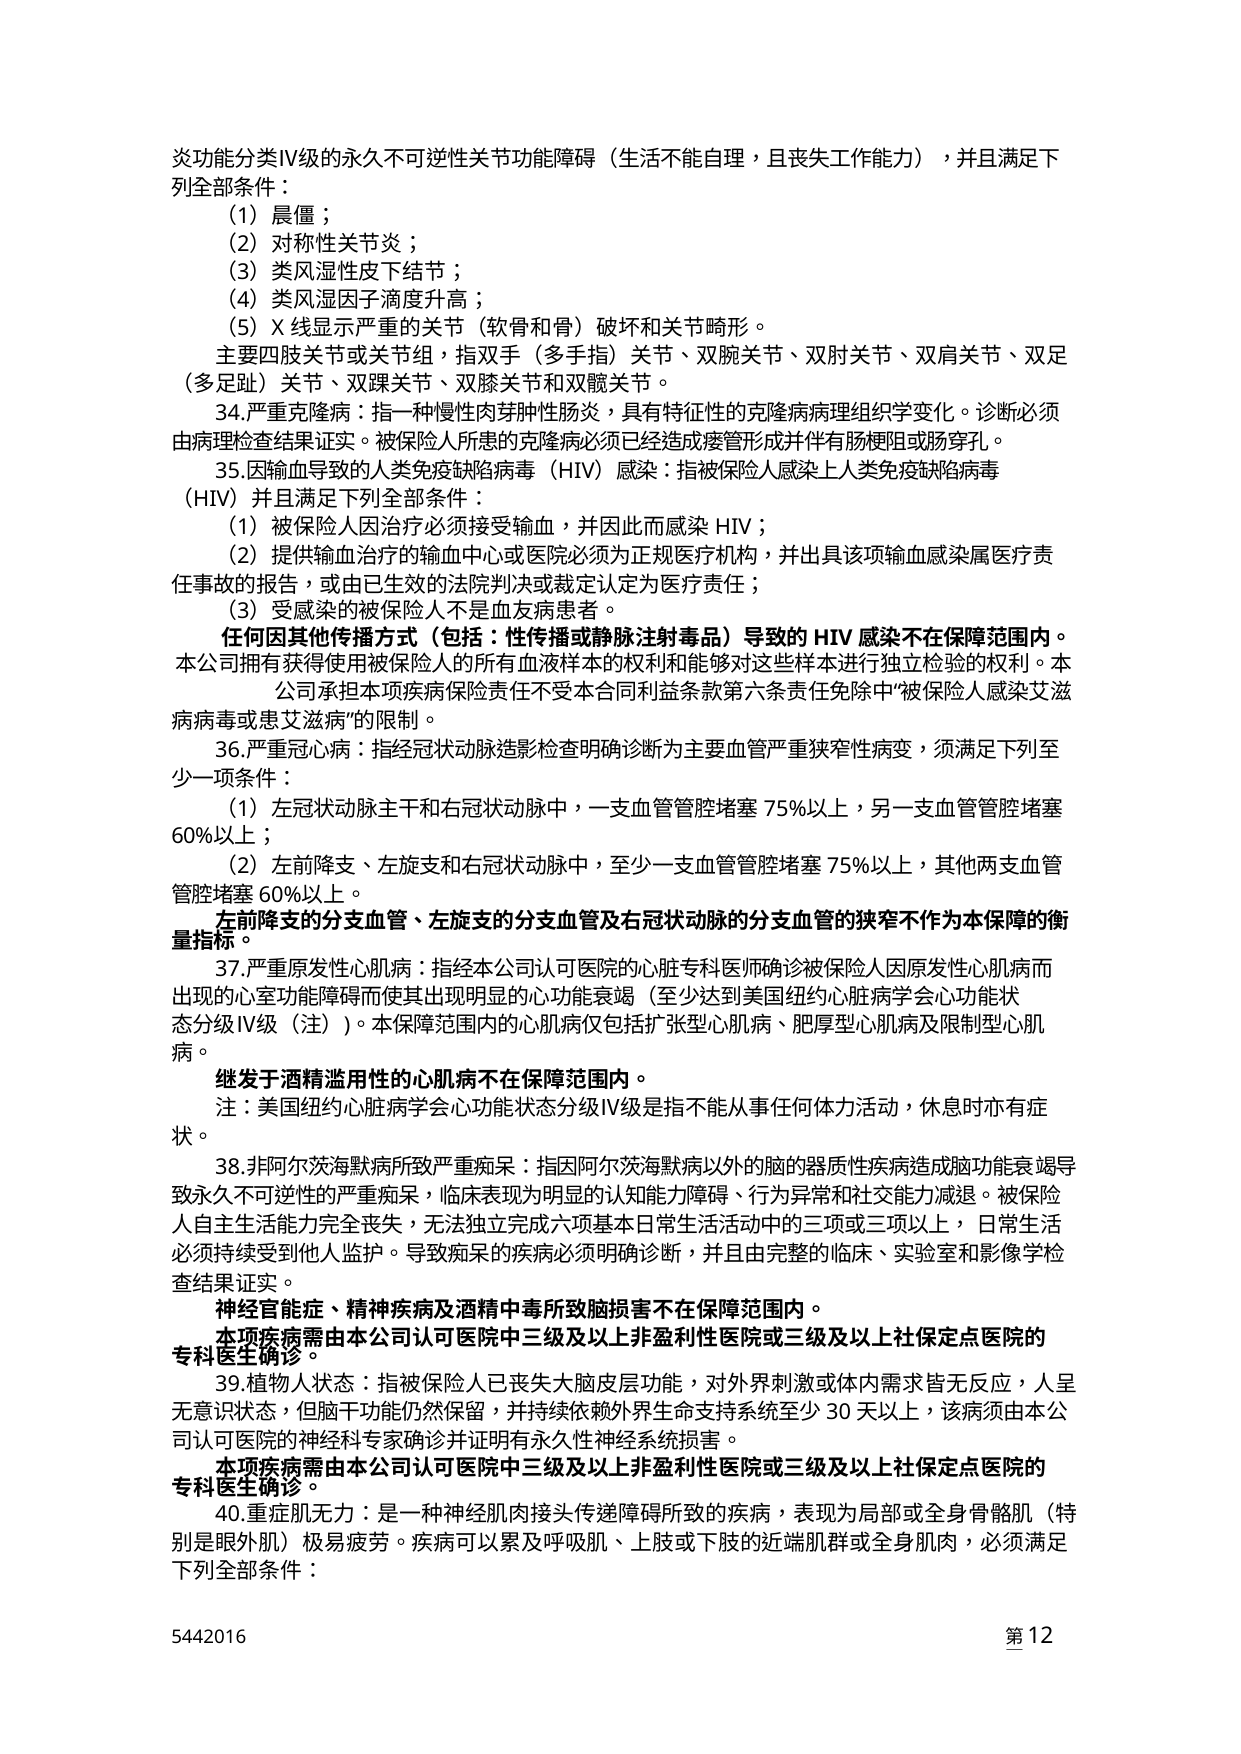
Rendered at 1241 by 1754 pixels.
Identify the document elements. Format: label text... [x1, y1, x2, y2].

text （3）类风湿性皮下结节； [215, 257, 1092, 285]
text 无意识状态，但脑干功能仍然保留，并持续依赖外界生命支持系统至少 30 天以上，该病须由本公司认可医院的神经科专家确诊并证明有永久性神经系统损害。 [171, 1396, 1070, 1455]
text （多足趾）关节、双踝关节、双膝关节和双髋关节。 [171, 369, 1092, 397]
text 本项疾病需由本公司认可医院中三级及以上非盈利性医院或三级及以上社保定点医院的专科医生确诊。 [171, 1328, 1051, 1371]
text 注：美国纽约心脏病学会心功能状态分级Ⅳ级是指不能从事任何体力活动，休息时亦有症状。 [171, 1092, 1069, 1151]
subtitle 神经官能症、精神疾病及酒精中毒所致脑损害不在保障范围内。 [215, 1297, 1092, 1323]
subtitle 本项疾病需由本公司认可医院中三级及以上非盈利性医院或三级及以上社保定点医院的专科医生确诊。 [171, 1458, 1051, 1501]
text 别是眼外肌）极易疲劳。疾病可以累及呼吸肌、上肢或下肢的近端肌群或全身肌肉，必须满足下列全部条件： [171, 1527, 1068, 1585]
text （4）类风湿因子滴度升高； [215, 285, 1092, 313]
text （2）左前降支、左旋支和右冠状动脉中，至少一支血管管腔堵塞 75%以上，其他两支血管管腔堵塞 60%以上。 [171, 850, 1070, 908]
text （1）被保险人因治疗必须接受输血，并因此而感染 HIV； [215, 512, 1092, 540]
subtitle 继发于酒精滥用性的心肌病不在保障范围内。 [215, 1066, 1092, 1092]
text （5）X 线显示严重的关节（软骨和骨）破坏和关节畸形。 [215, 313, 1092, 341]
text （2）对称性关节炎； [215, 229, 1092, 257]
text 态分级Ⅳ级（注）)。本保障范围内的心肌病仅包括扩张型心肌病、肥厚型心肌病及限制型心肌病。 [171, 1010, 1069, 1066]
text 37.严重原发性心肌病：指经本公司认可医院的心脏专科医师确诊被保险人因原发性心肌病而出现的心室功能障碍而使其出现明显的心功能衰竭（至少达到美国纽约心脏病学会心功能状 [171, 955, 1070, 1010]
text 主要四肢关节或关节组，指双手（多手指）关节、双腕关节、双肘关节、双肩关节、双足 [215, 341, 1092, 369]
text （1）左冠状动脉主干和右冠状动脉中，一支血管管腔堵塞 75%以上，另一支血管管腔堵塞60%以上； [171, 793, 1070, 850]
text 36.严重冠心病：指经冠状动脉造影检查明确诊断为主要血管严重狭窄性病变，须满足下列至少一项条件： [171, 734, 1070, 793]
text 病病毒或患艾滋病”的限制。 [171, 707, 1092, 734]
text 40.重症肌无力：是一种神经肌肉接头传递障碍所致的疾病，表现为局部或全身骨骼肌（特 [215, 1501, 1092, 1526]
text 34.严重克隆病：指一种慢性肉芽肿性肠炎，具有特征性的克隆病病理组织学变化。诊断必须由病理检查结果证实。被保险人所患的克隆病必须已经造成瘘管形成并伴有肠梗阻或肠穿孔。 [171, 397, 1081, 455]
text 38.非阿尔茨海默病所致严重痴呆：指因阿尔茨海默病以外的脑的器质性疾病造成脑功能衰竭导致永久不可逆性的严重痴呆，临床表现为明显的认知能力障碍、行为异常和社交能力减退。被保险人自主生活能力完全丧失，无法独立完成六项基本日常生活活动中的三项或三项以上， 日常生活必须持续受到他人监护。导致痴呆的疾病必须明确诊断，并且由完整的临床、实验室和影像学检查结果证实。 [171, 1151, 1081, 1297]
text 任何因其他传播方式（包括：性传播或静脉注射毒品）导致的 HIV 感染不在保障范围内。本公司拥有获得使用被保险人的所有血液样本的权利和能够对这些样本进行独立检验的权利。本公司承担本项疾病保险责任不受本合同利益条款第六条责任免除中“被保险人感染艾滋 [171, 623, 1072, 706]
text 炎功能分类Ⅳ级的永久不可逆性关节功能障碍（生活不能自理，且丧失工作能力），并且满足下列全部条件： [171, 143, 1069, 202]
text （3）受感染的被保险人不是血友病患者。 [215, 599, 1092, 623]
text 39.植物人状态：指被保险人已丧失大脑皮层功能，对外界刺激或体内需求皆无反应，人呈 [215, 1371, 1092, 1396]
text （1）晨僵； [215, 202, 1092, 229]
text 35.因输血导致的人类免疫缺陷病毒（HIV）感染：指被保险人感染上人类免疫缺陷病毒（HIV）并且满足下列全部条件： [171, 456, 1081, 512]
subtitle 左前降支的分支血管、左旋支的分支血管及右冠状动脉的分支血管的狭窄不作为本保障的衡量指标。 [171, 911, 1070, 954]
text （2）提供输血治疗的输血中心或医院必须为正规医疗机构，并出具该项输血感染属医疗责任事故的报告，或由已生效的法院判决或裁定认定为医疗责任； [171, 540, 1070, 599]
